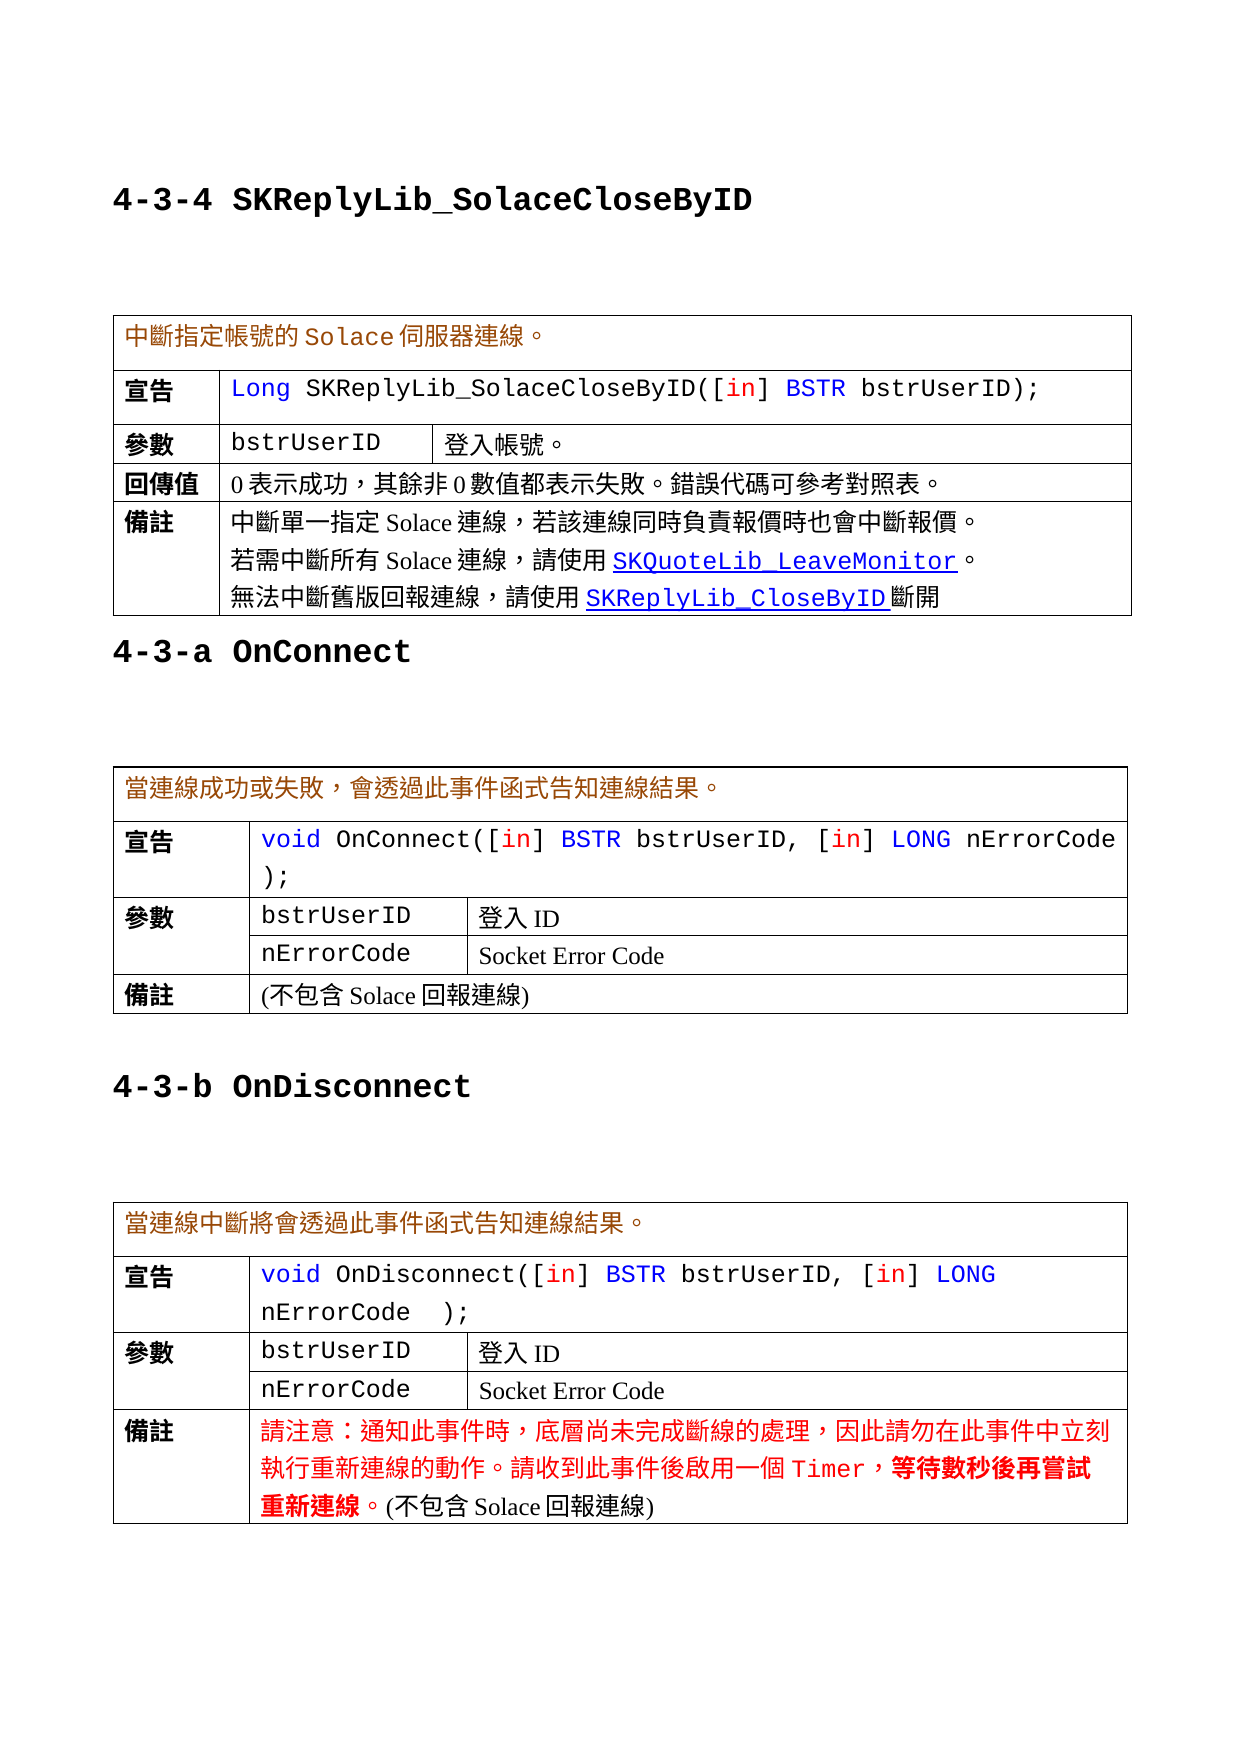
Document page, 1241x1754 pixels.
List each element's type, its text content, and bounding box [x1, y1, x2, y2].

subtitle 4-3-a OnConnect [112, 616, 1128, 691]
table_cell Socket Error Code [468, 1372, 1127, 1409]
table_cell 參數 [114, 898, 249, 974]
table_cell nErrorCode [250, 936, 467, 974]
table_cell bstrUserID [220, 425, 432, 463]
table_cell 中斷單一指定Solace連線，若該連線同時負責報價時也會中斷報價。 若需中斷所有Solace連線，請使用SKQuoteLib_LeaveMonitor。 無法中斷舊版回報連線，請使用SKReplyLib_CloseByID斷開 [220, 502, 1131, 615]
table_cell 參數 [114, 425, 219, 463]
table_cell 回傳值 [114, 464, 219, 501]
table_cell 備註 [114, 975, 249, 1012]
table_header 當連線中斷將會透過此事件函式告知連線結果。 [114, 1203, 1127, 1256]
table_cell Socket Error Code [468, 936, 1127, 974]
table_header 當連線成功或失敗，會透過此事件函式告知連線結果。 [114, 768, 1127, 821]
table_cell bstrUserID [250, 898, 467, 935]
subtitle 4-3-4 SKReplyLib_SolaceCloseByID [112, 164, 1128, 239]
table_cell 登入ID [468, 898, 1127, 935]
table_cell nErrorCode [250, 1372, 467, 1409]
table_cell 請注意：通知此事件時，底層尚未完成斷線的處理，因此請勿在此事件中立刻執行重新連線的動作。請收到此事件後啟用一個 Timer，等待數秒後再嘗試重新連線。(不包含Solace回報連線) [250, 1410, 1127, 1523]
table_cell 參數 [114, 1333, 249, 1409]
subtitle 4-3-b OnDisconnect [112, 1051, 1128, 1126]
table_cell Long SKReplyLib_SolaceCloseByID([in] BSTR bstrUserID); [220, 371, 1131, 424]
table_cell 登入帳號。 [433, 425, 1131, 463]
table_cell 宣告 [114, 1257, 249, 1332]
table_cell (不包含Solace回報連線) [250, 975, 1127, 1012]
table_cell void OnDisconnect([in] BSTR bstrUserID, [in] LONG nErrorCode ); [250, 1257, 1127, 1332]
table_cell 備註 [114, 1410, 249, 1523]
table_cell 登入ID [468, 1333, 1127, 1371]
table_cell 備註 [114, 502, 219, 615]
table_cell 宣告 [114, 822, 249, 897]
table_cell 0表示成功，其餘非0數值都表示失敗。錯誤代碼可參考對照表。 [220, 464, 1131, 501]
table_cell bstrUserID [250, 1333, 467, 1371]
table_header 中斷指定帳號的Solace伺服器連線。 [114, 316, 1131, 369]
table_cell void OnConnect([in] BSTR bstrUserID, [in] LONG nErrorCode ); [250, 822, 1127, 897]
table_cell 宣告 [114, 371, 219, 424]
